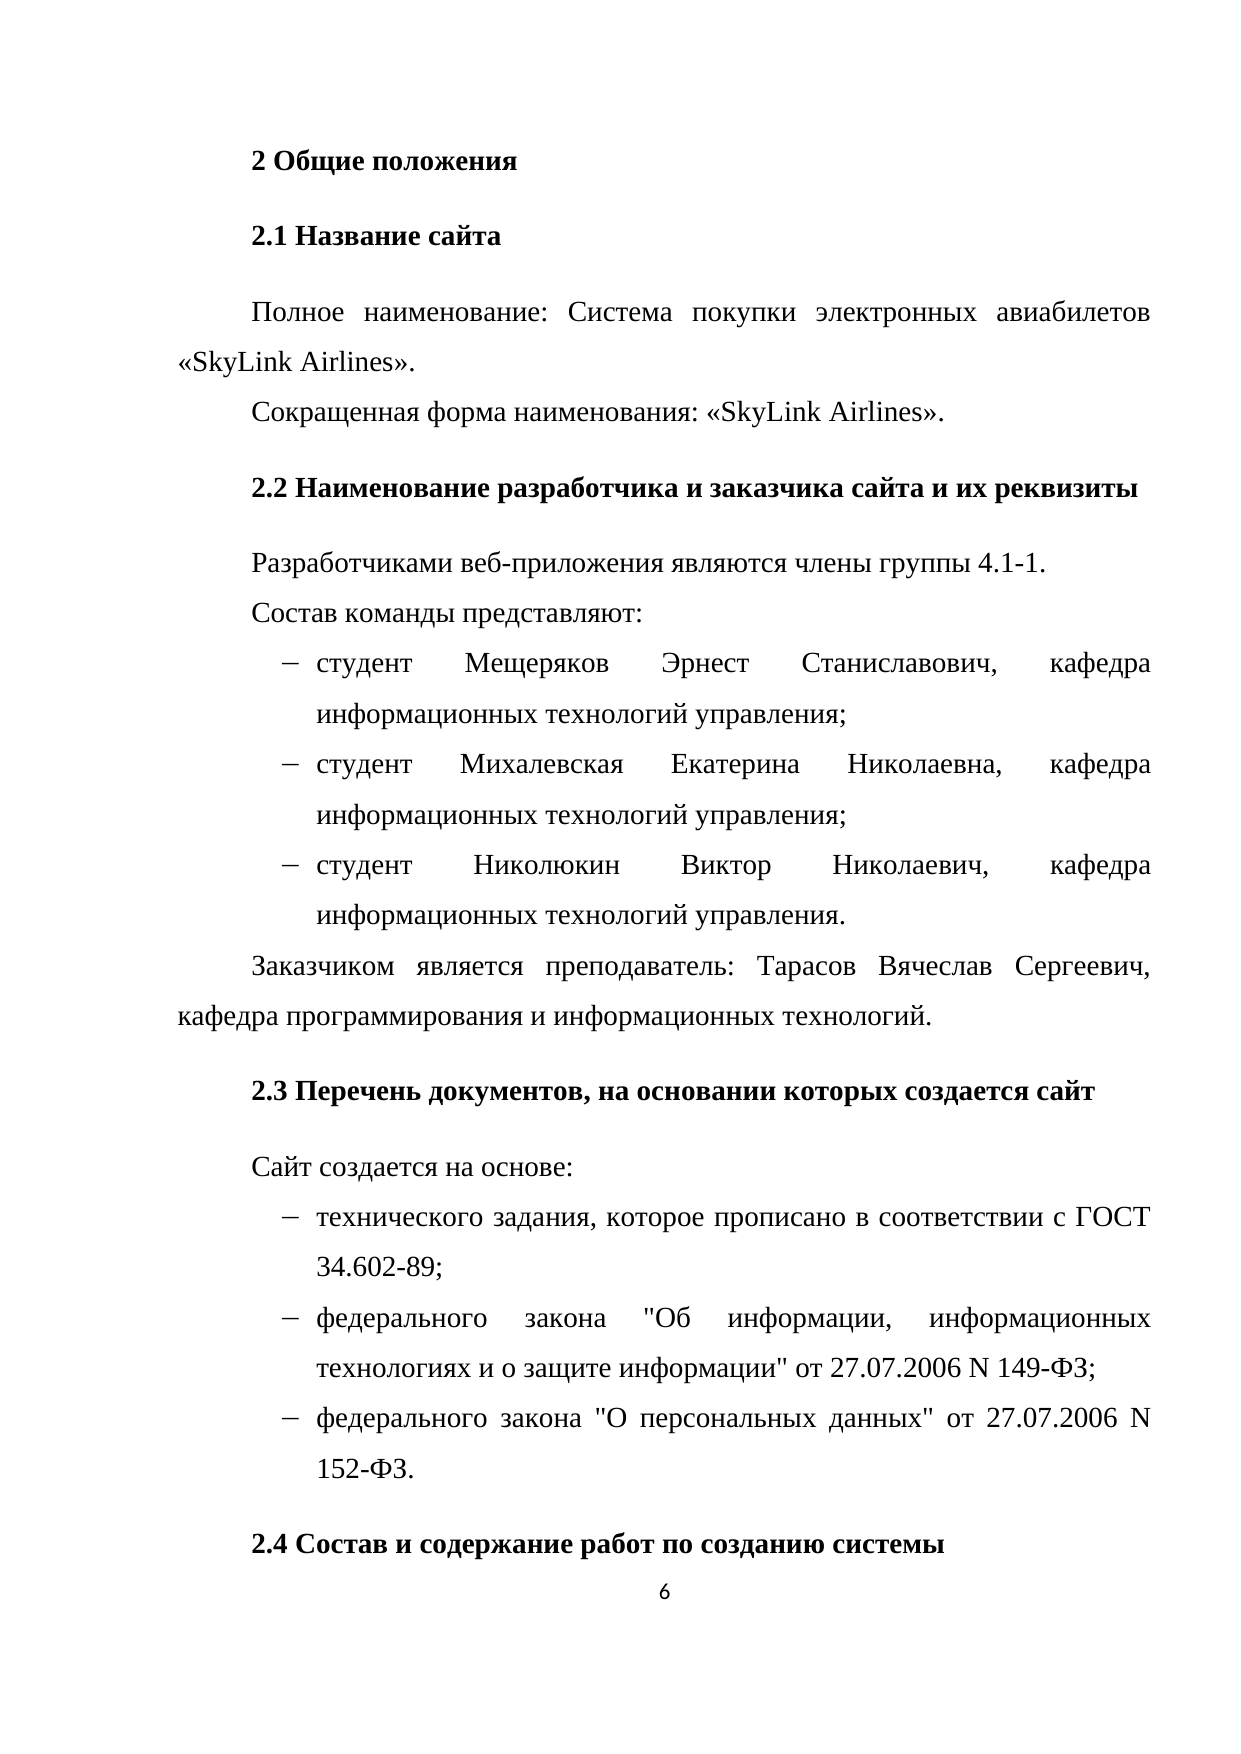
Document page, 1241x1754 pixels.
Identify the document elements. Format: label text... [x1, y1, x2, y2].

text Перечень документов, на основании которых создается сайт [177, 1073, 1152, 1107]
text студент Михалевская Екатерина Николаевна, кафедра информационных технологий управления; [279, 746, 1152, 830]
text Сокращенная форма наименования: «SkyLink Airlines». [177, 394, 1152, 428]
text технического задания, которое прописано в соответствии с ГОСТ 34.602-89; [279, 1199, 1152, 1283]
text федерального закона "Об информации, информационных технологиях и о защите информации" от 27.07.2006 N 149-ФЗ; [279, 1300, 1152, 1384]
text Наименование разработчика и заказчика сайта и их реквизиты [177, 470, 1152, 503]
text Заказчиком является преподаватель: Тарасов Вячеслав Сергеевич, кафедра программирования и информационных технологий. [177, 948, 1152, 1032]
text студент Мещеряков Эрнест Станиславович, кафедра информационных технологий управления; [279, 646, 1152, 729]
text Название сайта [177, 218, 1152, 252]
text Сайт создается на основе: [177, 1149, 1152, 1182]
text Разработчиками веб-приложения являются члены группы 4.1-1. [177, 545, 1152, 578]
text Полное наименование: Система покупки электронных авиабилетов «SkyLink Airlines». [177, 294, 1152, 378]
text Состав команды представляют: [177, 595, 1152, 629]
text студент Николюкин Виктор Николаевич, кафедра информационных технологий управления. [279, 847, 1152, 931]
text Состав и содержание работ по созданию системы [177, 1526, 1152, 1560]
text федерального закона "О персональных данных" от 27.07.2006 N 152-ФЗ. [279, 1401, 1152, 1484]
text Общие положения [177, 143, 1152, 177]
